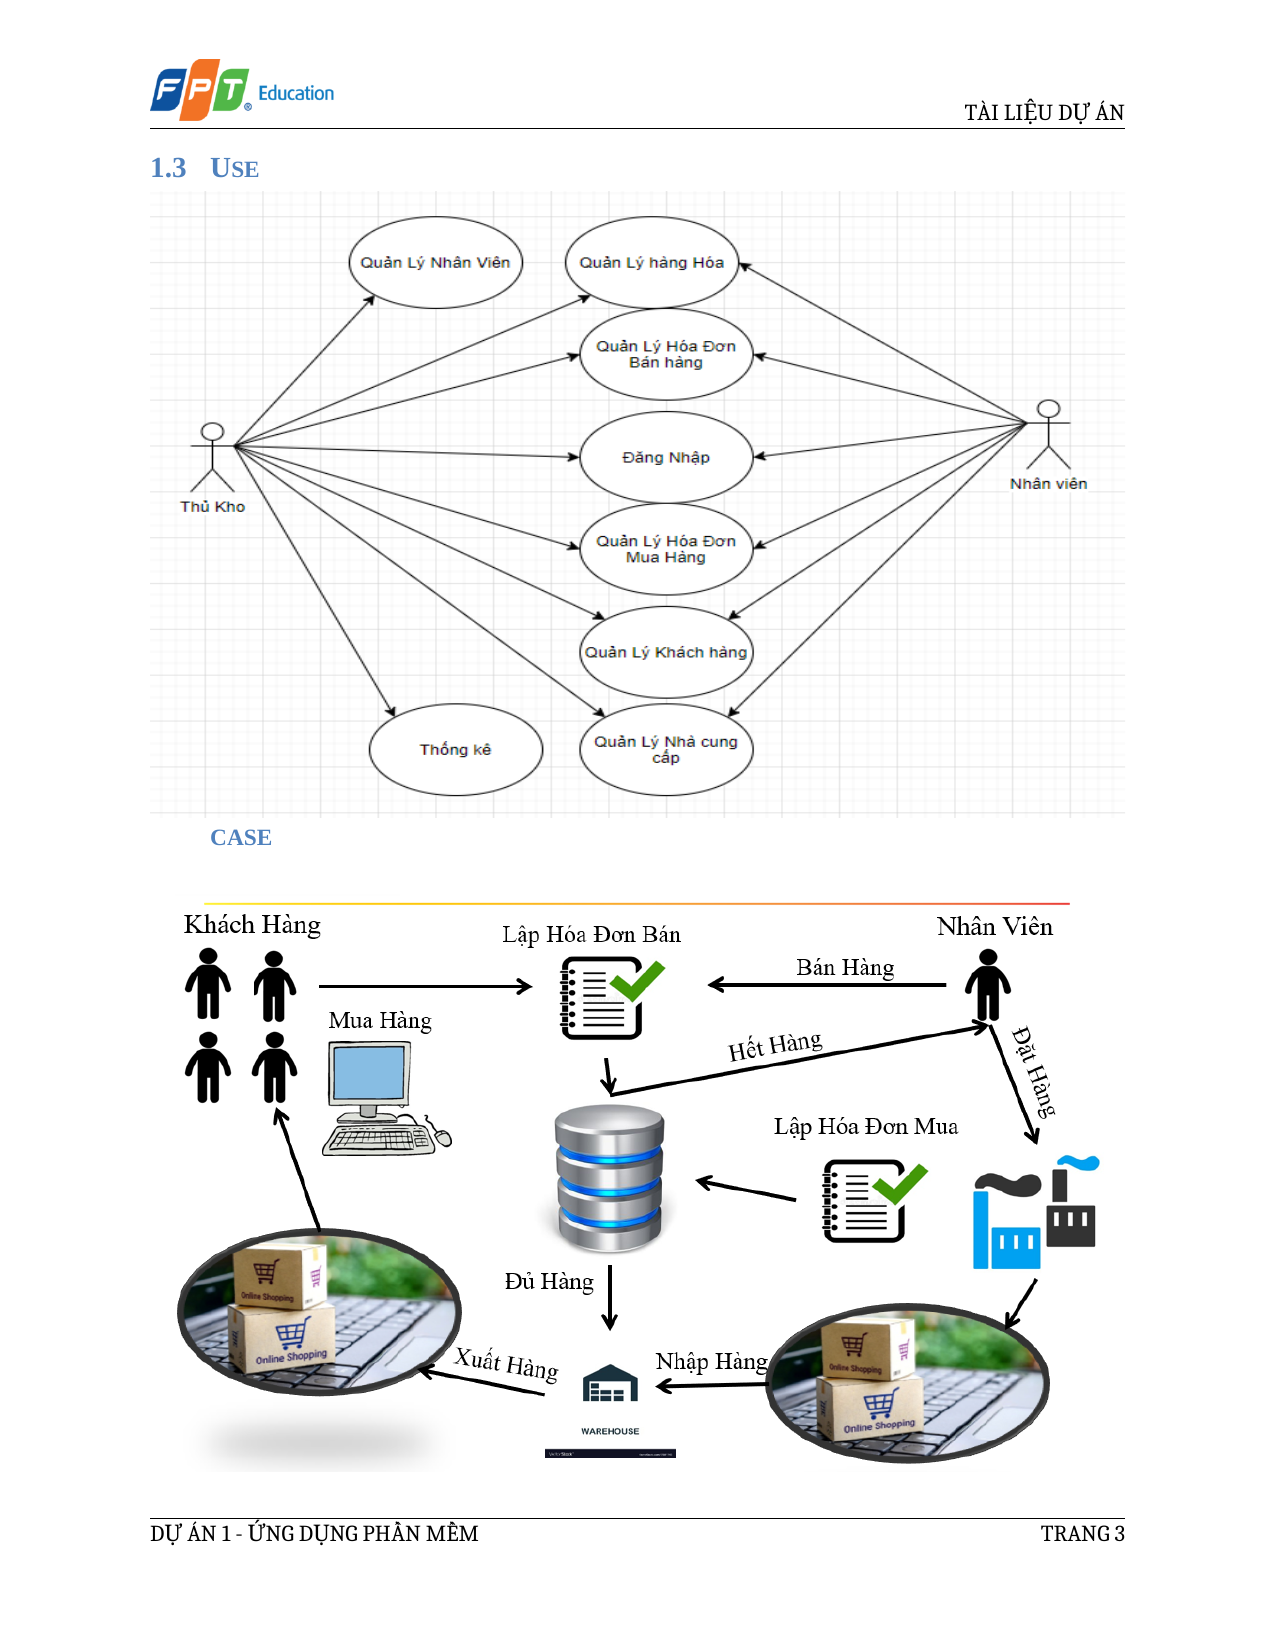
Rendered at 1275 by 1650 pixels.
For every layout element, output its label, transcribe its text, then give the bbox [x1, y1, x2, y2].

subtitle Use case [150, 818, 328, 890]
subtitle Use case [150, 150, 328, 191]
picture [150, 59, 336, 121]
